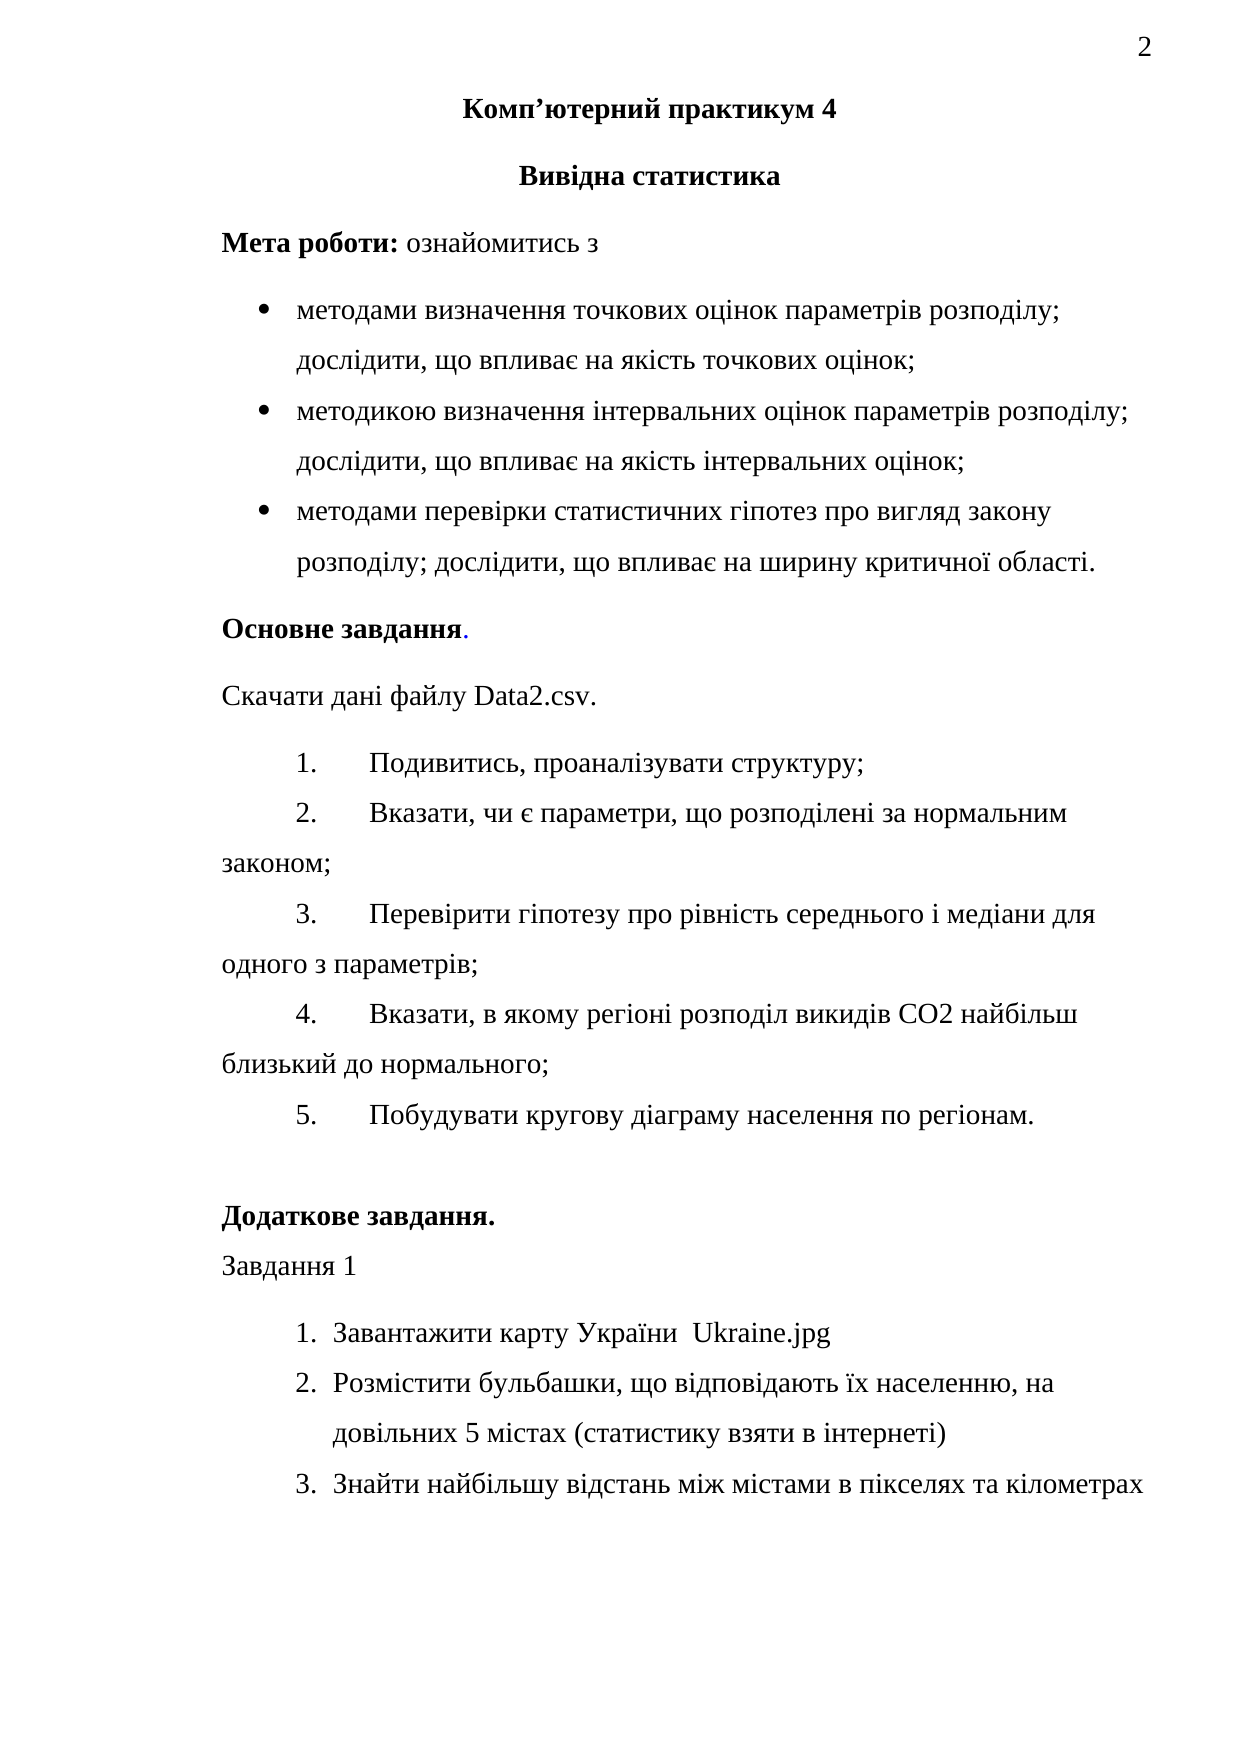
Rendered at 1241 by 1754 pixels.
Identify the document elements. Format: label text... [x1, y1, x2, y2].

list Вказати, в якому регіоні розподіл викидів СО2 найбільш близький до нормального; [221, 996, 1152, 1080]
list Перевірити гіпотезу про рівність середнього і медіани для одного з параметрів; [221, 896, 1152, 979]
list методами визначення точкових оцінок параметрів розподілу; дослідити, що впливає на якість точкових оцінок; [259, 292, 1152, 376]
list Вказати, чи є параметри, що розподілені за нормальним законом; [221, 795, 1152, 879]
text Скачати дані файлу Data2.csv. [221, 678, 1152, 711]
list Побудувати кругову діаграму населення по регіонам. [221, 1097, 1152, 1131]
list методикою визначення інтервальних оцінок параметрів розподілу; дослідити, що впливає на якість інтервальних оцінок; [259, 393, 1152, 477]
list Подивитись, проаналізувати структуру; [221, 745, 1152, 778]
text Комп’ютерний практикум 4 [148, 91, 1152, 124]
list Знайти найбільшу відстань між містами в пікселях та кілометрах [295, 1466, 1152, 1499]
text Завдання 1 [221, 1248, 1152, 1281]
list Завантажити карту України Ukraine.jpg [295, 1315, 1152, 1348]
list методами перевірки статистичних гіпотез про вигляд закону розподілу; дослідити, що впливає на ширину критичної області. [259, 493, 1152, 577]
text Мета роботи: ознайомитись з [148, 225, 1152, 258]
list Розмістити бульбашки, що відповідають їх населенню, на довільних 5 містах (статистику взяти в інтернеті) [295, 1365, 1152, 1449]
text Вивідна статистика [148, 158, 1152, 192]
text Основне завдання. [221, 611, 1152, 644]
text Додаткове завдання. [148, 1198, 1152, 1231]
